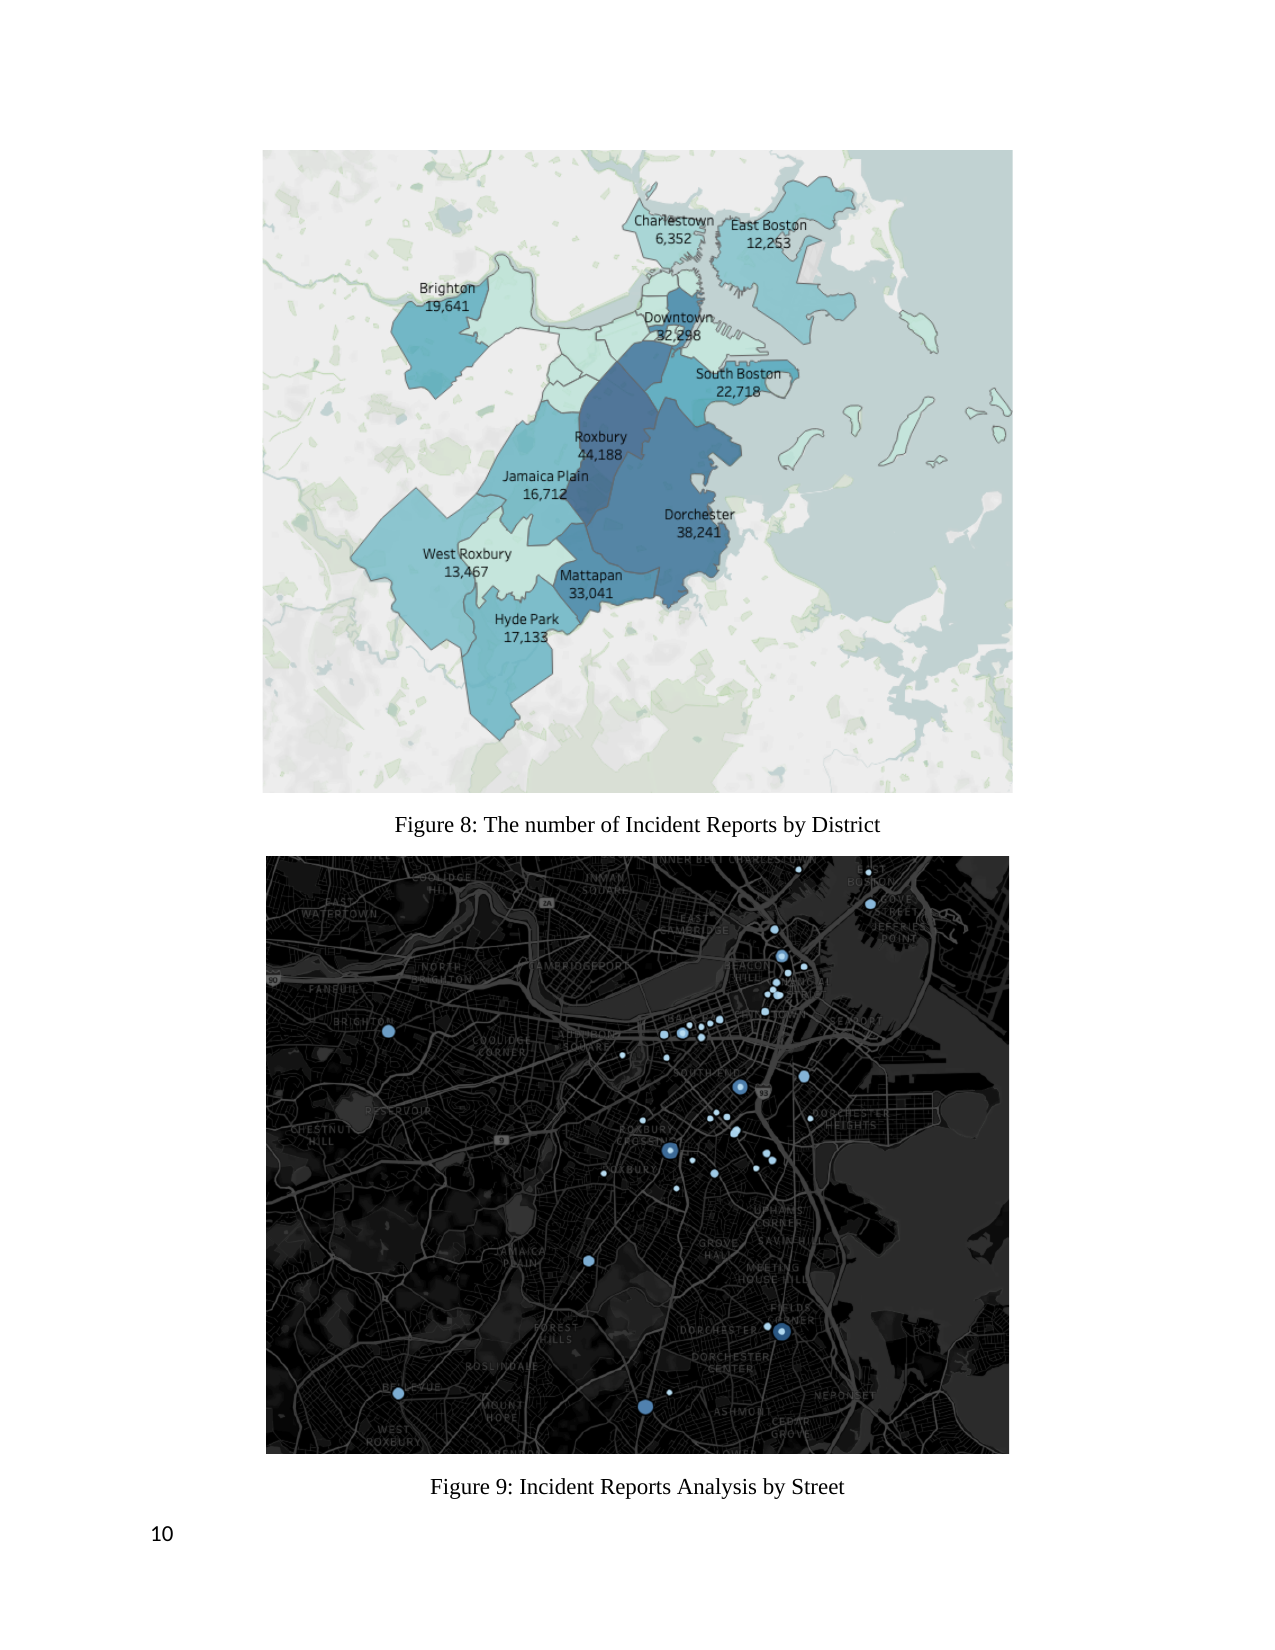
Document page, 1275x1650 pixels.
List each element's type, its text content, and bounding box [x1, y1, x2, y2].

picture [266, 856, 1010, 1454]
picture [262, 150, 1013, 793]
text Figure 9: Incident Reports Analysis by Street [150, 1473, 1125, 1499]
text Figure 8: The number of Incident Reports by District [150, 811, 1125, 837]
